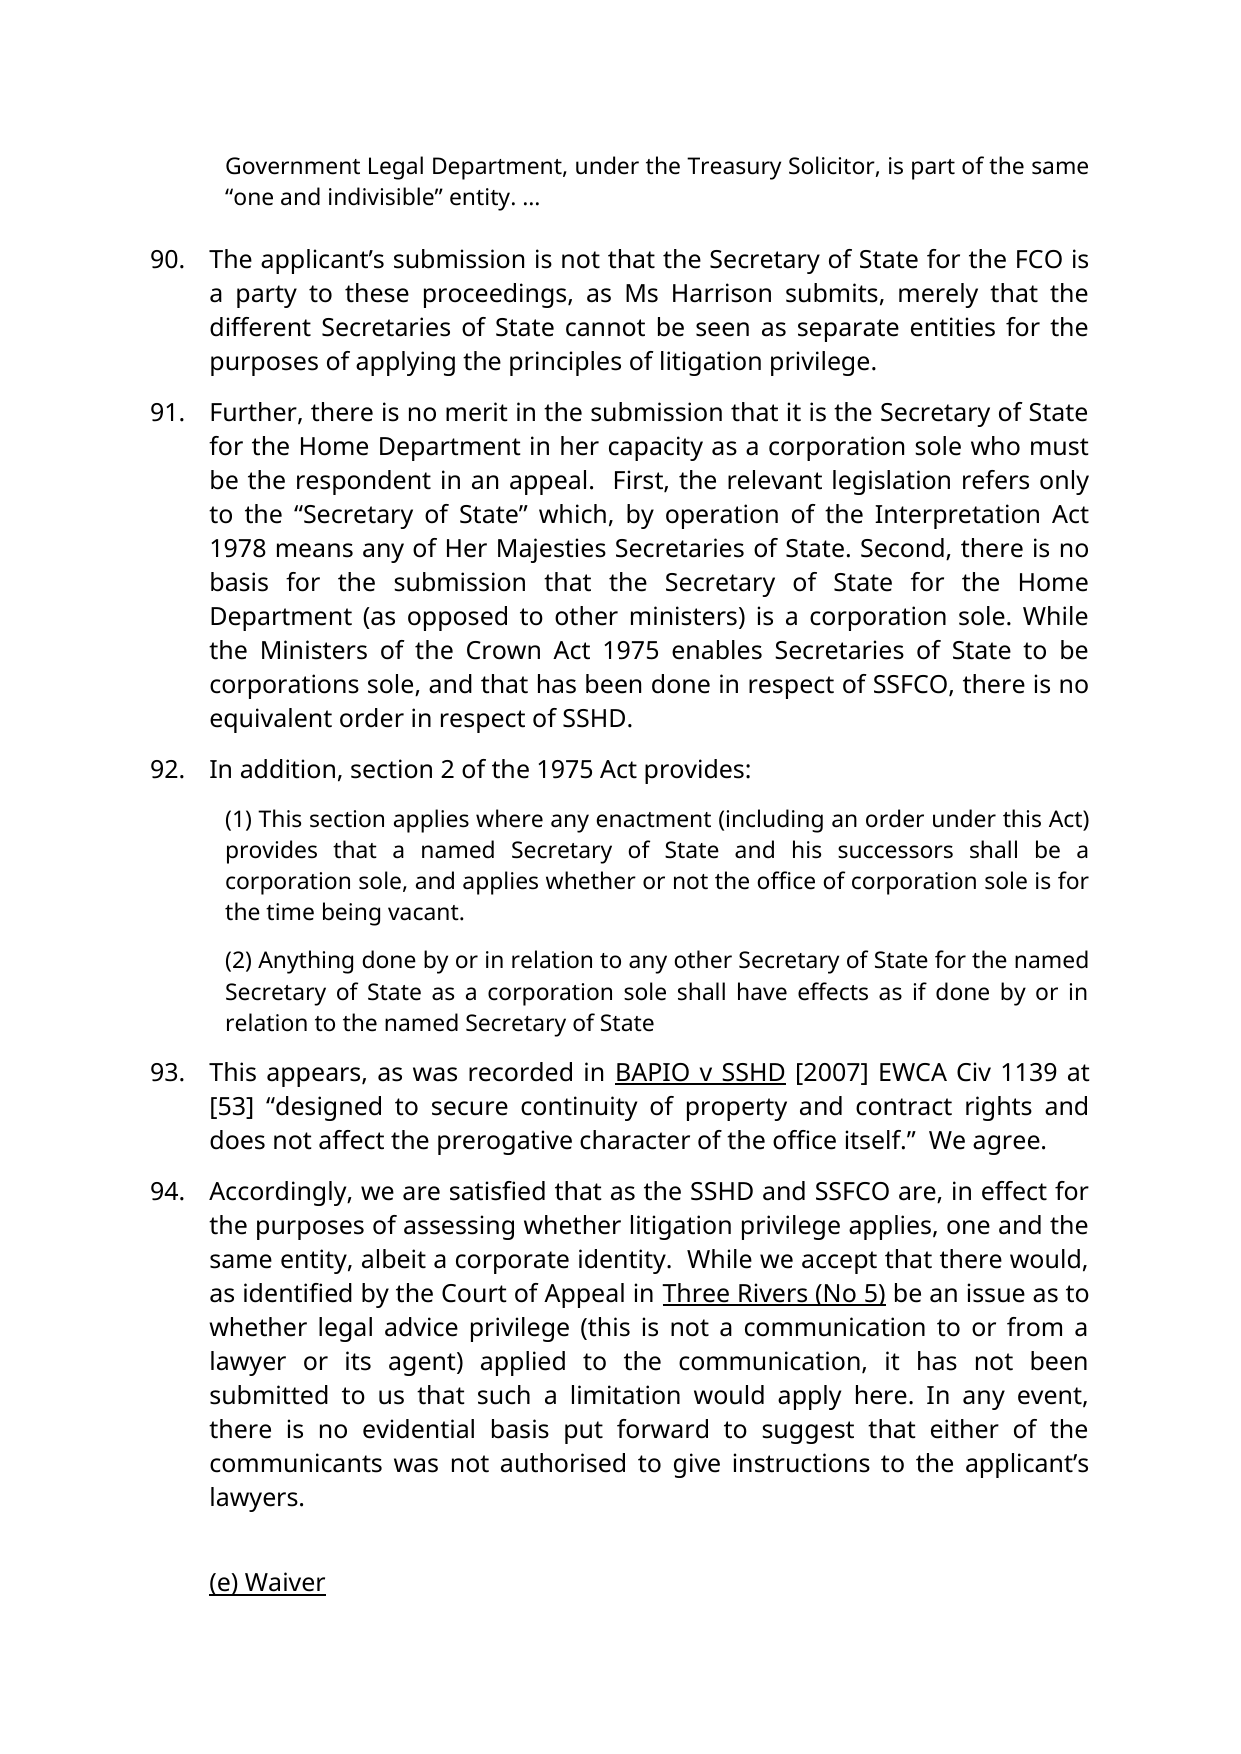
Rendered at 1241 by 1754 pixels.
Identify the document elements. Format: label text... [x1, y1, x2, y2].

list This appears, as was recorded in BAPIO v SSHD [2007] EWCA Civ 1139 at [53] “designed to secure continuity of property and contract rights and does not affect the prerogative character of the office itself.” We agree. [150, 1055, 1090, 1157]
list (e) Waiver [209, 1565, 1090, 1599]
list (1) This section applies where any enactment (including an order under this Act) provides that a named Secretary of State and his successors shall be a corporation sole, and applies whether or not the office of corporation sole is for the time being vacant. [225, 803, 1090, 928]
list In addition, section 2 of the 1975 Act provides: [150, 752, 1090, 786]
list Accordingly, we are satisfied that as the SSHD and SSFCO are, in effect for the purposes of assessing whether litigation privilege applies, one and the same entity, albeit a corporate identity. While we accept that there would, as identified by the Court of Appeal in Three Rivers (No 5) be an issue as to whether legal advice privilege (this is not a communication to or from a lawyer or its agent) applied to the communication, it has not been submitted to us that such a limitation would apply here. In any event, there is no evidential basis put forward to suggest that either of the communicants was not authorised to give instructions to the applicant’s lawyers. [150, 1173, 1090, 1514]
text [225, 150, 1090, 212]
list The applicant’s submission is not that the Secretary of State for the FCO is a party to these proceedings, as Ms Harrison submits, merely that the different Secretaries of State cannot be seen as separate entities for the purposes of applying the principles of litigation privilege. [150, 242, 1090, 378]
list Further, there is no merit in the submission that it is the Secretary of State for the Home Department in her capacity as a corporation sole who must be the respondent in an appeal. First, the relevant legislation refers only to the “Secretary of State” which, by operation of the Interpretation Act 1978 means any of Her Majesties Secretaries of State. Second, there is no basis for the submission that the Secretary of State for the Home Department (as opposed to other ministers) is a corporation sole. While the Ministers of the Crown Act 1975 enables Secretaries of State to be corporations sole, and that has been done in respect of SSFCO, there is no equivalent order in respect of SSHD. [150, 394, 1090, 735]
list (2) Anything done by or in relation to any other Secretary of State for the named Secretary of State as a corporation sole shall have effects as if done by or in relation to the named Secretary of State [225, 944, 1090, 1038]
